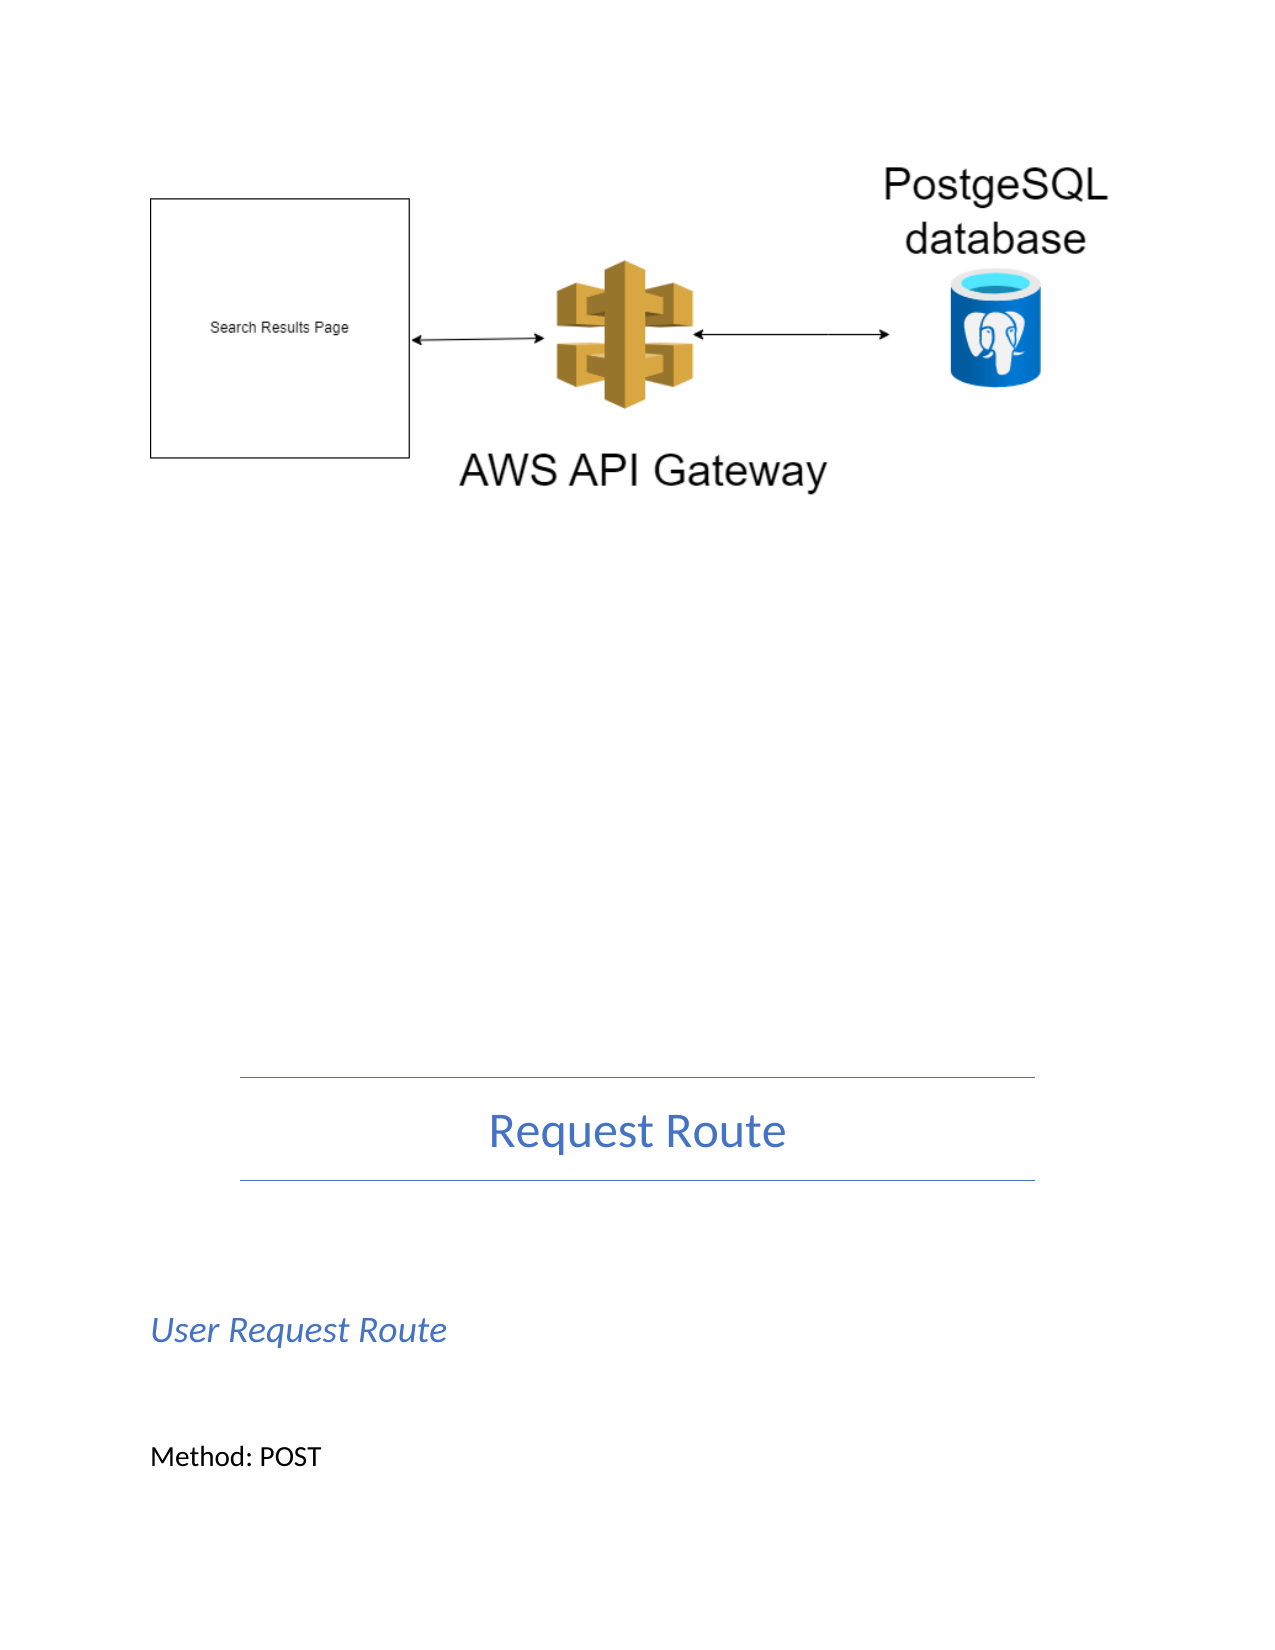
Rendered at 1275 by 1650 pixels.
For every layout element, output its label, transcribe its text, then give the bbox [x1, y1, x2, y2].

text Method: POST [150, 1438, 1125, 1474]
text User Request Route [150, 1306, 1125, 1352]
text Request Route [240, 1078, 1035, 1180]
picture [150, 150, 1125, 508]
